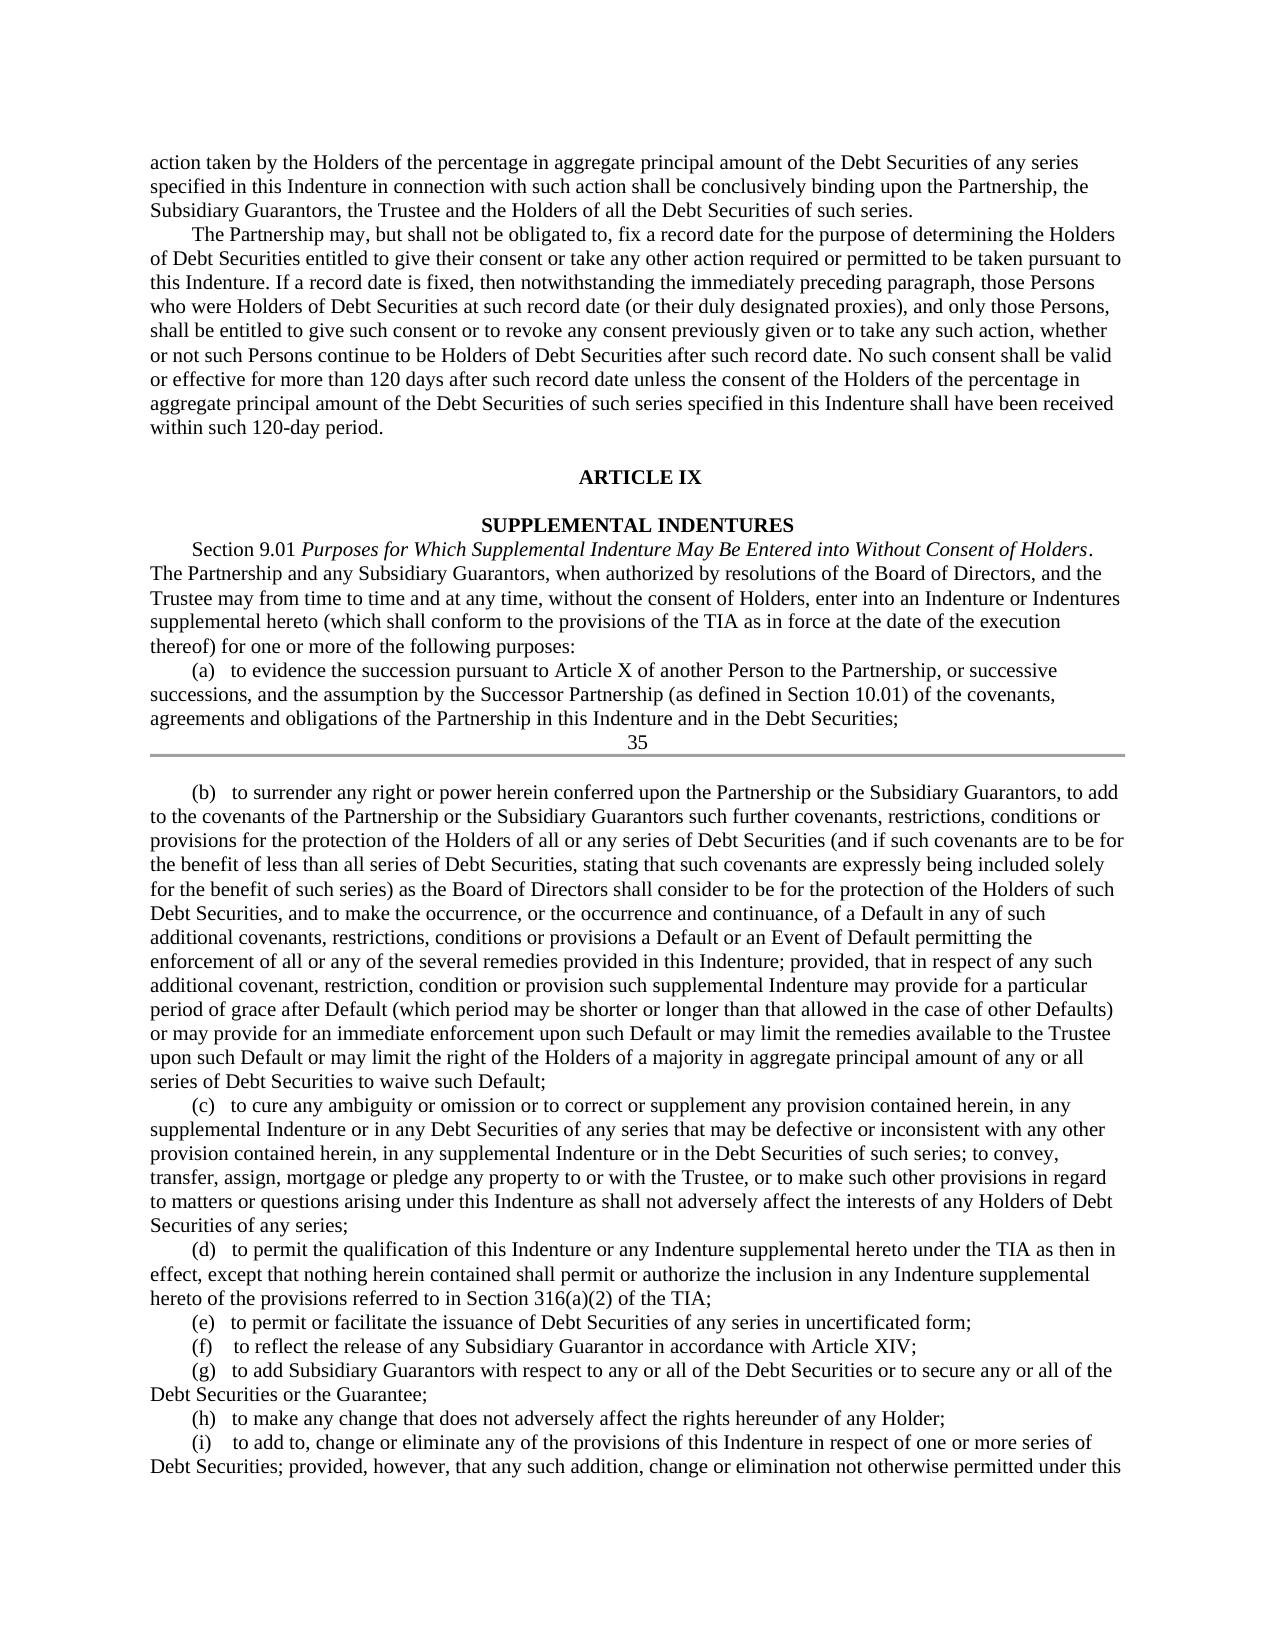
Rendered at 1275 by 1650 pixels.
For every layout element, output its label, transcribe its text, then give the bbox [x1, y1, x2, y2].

text (a) to evidence the succession pursuant to Article X of another Person to the Partnership, or successive successions, and the assumption by the Successor Partnership (as defined in Section 10.01) of the covenants, agreements and obligations of the Partnership in this Indenture and in the Debt Securities; [150, 658, 1125, 730]
text (g) to add Subsidiary Guarantors with respect to any or all of the Debt Securities or to secure any or all of the Debt Securities or the Guarantee; [150, 1358, 1125, 1406]
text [150, 150, 1125, 222]
text (h) to make any change that does not adversely affect the rights hereunder of any Holder; [150, 1406, 1125, 1430]
text (f) to reflect the release of any Subsidiary Guarantor in accordance with Article XIV; [150, 1334, 1125, 1358]
text The Partnership may, but shall not be obligated to, fix a record date for the purpose of determining the Holders of Debt Securities entitled to give their consent or take any other action required or permitted to be taken pursuant to this Indenture. If a record date is fixed, then notwithstanding the immediately preceding paragraph, those Persons who were Holders of Debt Securities at such record date (or their duly designated proxies), and only those Persons, shall be entitled to give such consent or to revoke any consent previously given or to take any such action, whether or not such Persons continue to be Holders of Debt Securities after such record date. No such consent shall be valid or effective for more than 120 days after such record date unless the consent of the Holders of the percentage in aggregate principal amount of the Debt Securities of such series specified in this Indenture shall have been received within such 120-day period. [150, 222, 1125, 439]
text (c) to cure any ambiguity or omission or to correct or supplement any provision contained herein, in any supplemental Indenture or in any Debt Securities of any series that may be defective or inconsistent with any other provision contained herein, in any supplemental Indenture or in the Debt Securities of such series; to convey, transfer, assign, mortgage or pledge any property to or with the Trustee, or to make such other provisions in regard to matters or questions arising under this Indenture as shall not adversely affect the interests of any Holders of Debt Securities of any series; [150, 1093, 1125, 1237]
text (e) to permit or facilitate the issuance of Debt Securities of any series in uncertificated form; [150, 1309, 1125, 1334]
text SUPPLEMENTAL INDENTURES [150, 513, 1125, 537]
text ARTICLE IX [150, 465, 1125, 489]
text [150, 1430, 1125, 1478]
text (b) to surrender any right or power herein conferred upon the Partnership or the Subsidiary Guarantors, to add to the covenants of the Partnership or the Subsidiary Guarantors such further covenants, restrictions, conditions or provisions for the protection of the Holders of all or any series of Debt Securities (and if such covenants are to be for the benefit of less than all series of Debt Securities, stating that such covenants are expressly being included solely for the benefit of such series) as the Board of Directors shall consider to be for the protection of the Holders of such Debt Securities, and to make the occurrence, or the occurrence and continuance, of a Default in any of such additional covenants, restrictions, conditions or provisions a Default or an Event of Default permitting the enforcement of all or any of the several remedies provided in this Indenture; provided, that in respect of any such additional covenant, restriction, condition or provision such supplemental Indenture may provide for a particular period of grace after Default (which period may be shorter or longer than that allowed in the case of other Defaults) or may provide for an immediate enforcement upon such Default or may limit the remedies available to the Trustee upon such Default or may limit the right of the Holders of a majority in aggregate principal amount of any or all series of Debt Securities to waive such Default; [150, 780, 1125, 1093]
text Section 9.01 Purposes for Which Supplemental Indenture May Be Entered into Without Consent of Holders. The Partnership and any Subsidiary Guarantors, when authorized by resolutions of the Board of Directors, and the Trustee may from time to time and at any time, without the consent of Holders, enter into an Indenture or Indentures supplemental hereto (which shall conform to the provisions of the TIA as in force at the date of the execution thereof) for one or more of the following purposes: [150, 537, 1125, 658]
text 35 [150, 730, 1125, 753]
text (d) to permit the qualification of this Indenture or any Indenture supplemental hereto under the TIA as then in effect, except that nothing herein contained shall permit or authorize the inclusion in any Indenture supplemental hereto of the provisions referred to in Section 316(a)(2) of the TIA; [150, 1237, 1125, 1309]
